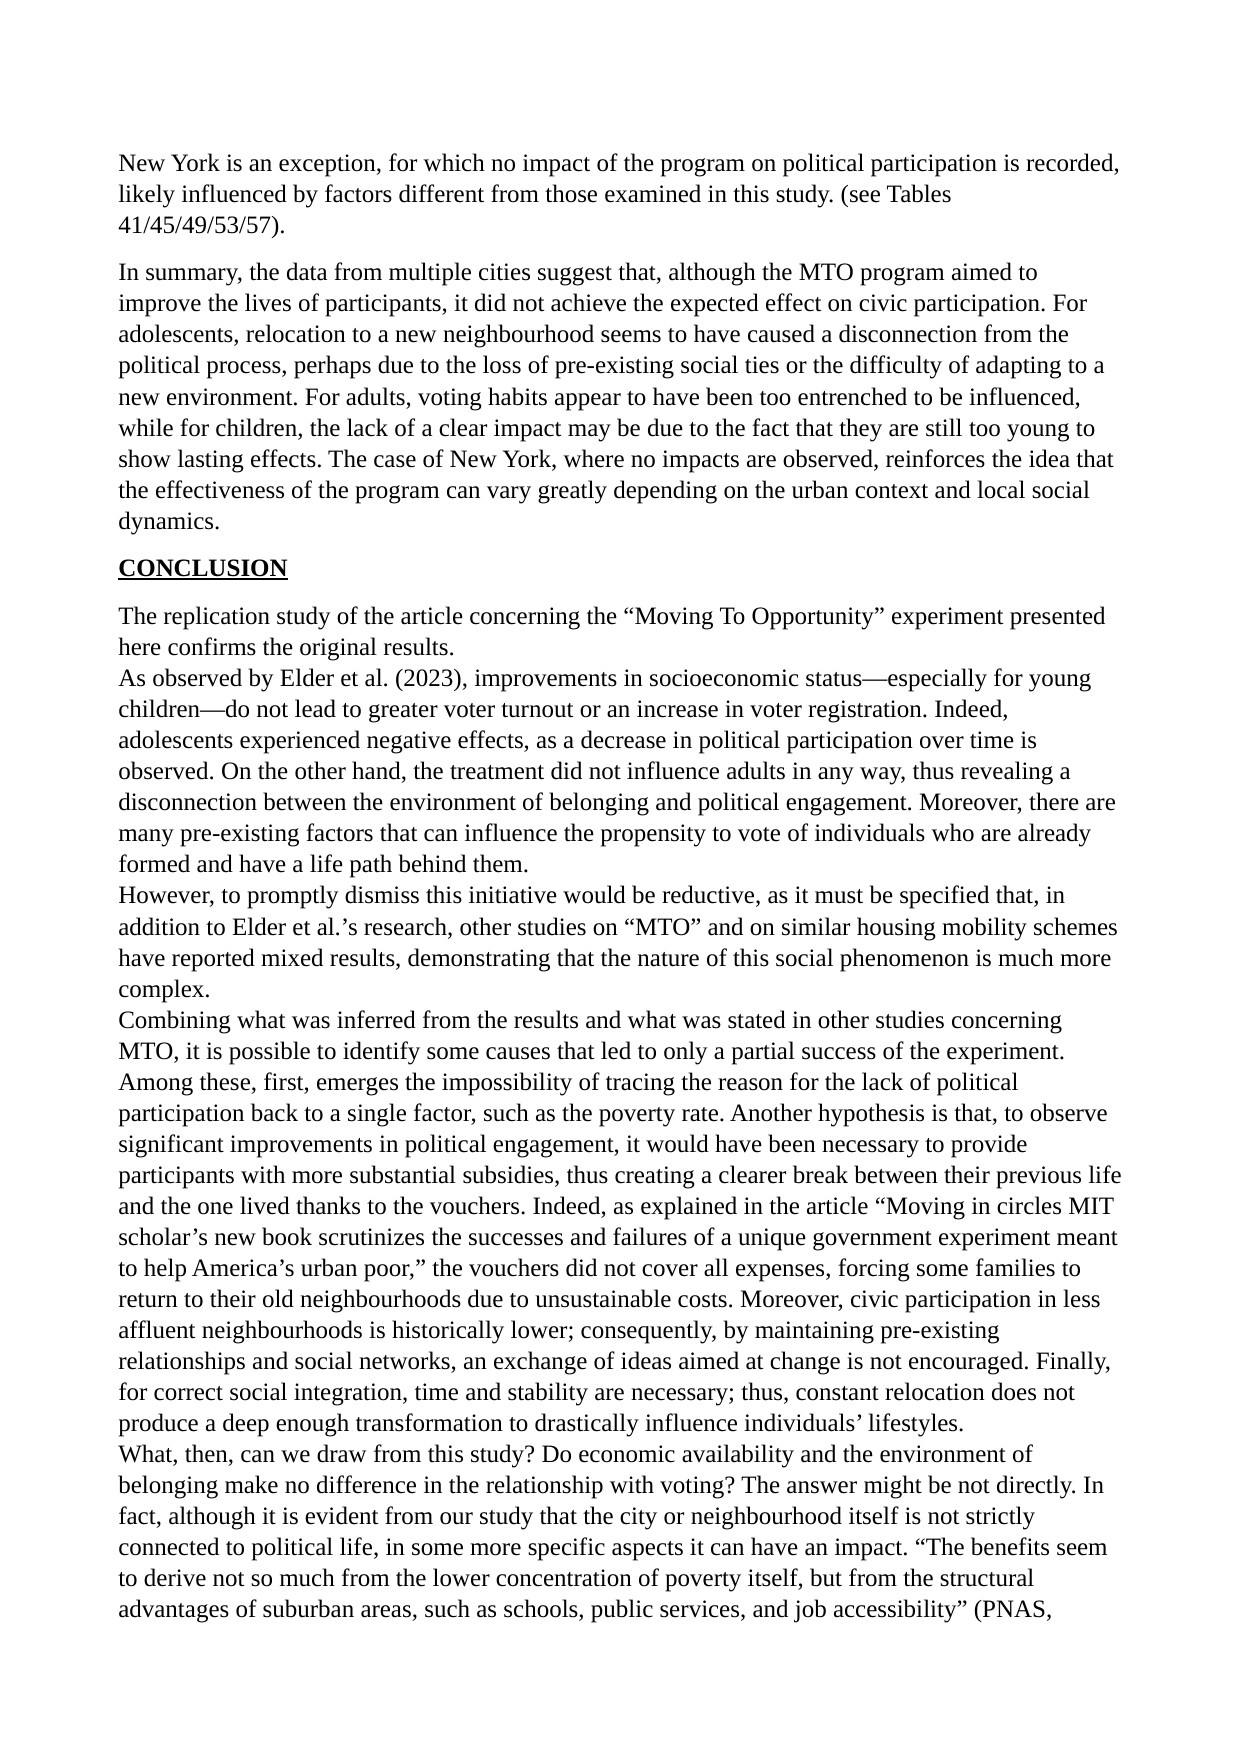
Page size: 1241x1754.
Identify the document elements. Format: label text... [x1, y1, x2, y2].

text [118, 601, 1122, 1623]
text New York is an exception, for which no impact of the program on political participation is recorded, likely influenced by factors different from those examined in this study. (see Tables 41/45/49/53/57). [118, 148, 1122, 238]
text In summary, the data from multiple cities suggest that, although the MTO program aimed to improve the lives of participants, it did not achieve the expected effect on civic participation. For adolescents, relocation to a new neighbourhood seems to have caused a disconnection from the political process, perhaps due to the loss of pre-existing social ties or the difficulty of adapting to a new environment. For adults, voting habits appear to have been too entrenched to be influenced, while for children, the lack of a clear impact may be due to the fact that they are still too young to show lasting effects. The case of New York, where no impacts are observed, reinforces the idea that the effectiveness of the program can vary greatly depending on the urban context and local social dynamics. [118, 257, 1122, 534]
text CONCLUSION [118, 553, 1122, 582]
